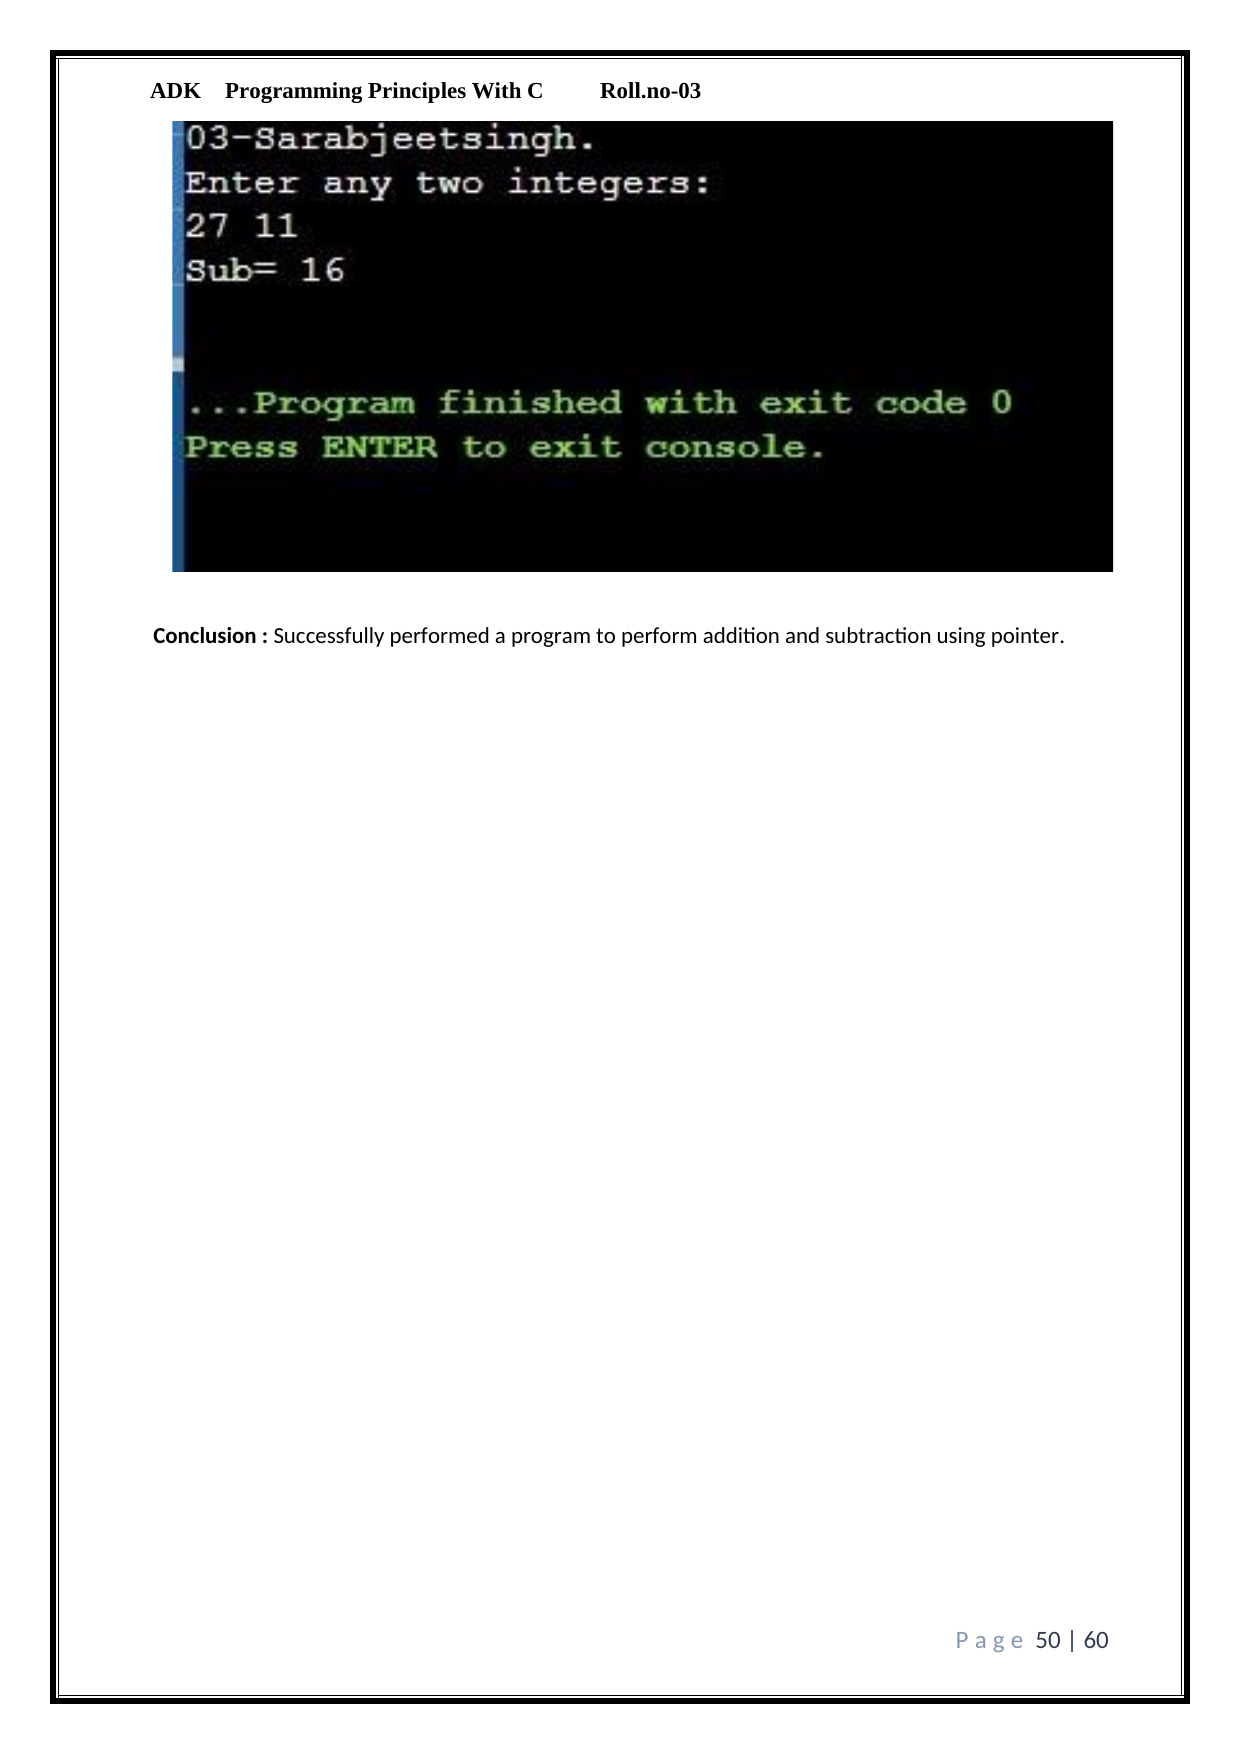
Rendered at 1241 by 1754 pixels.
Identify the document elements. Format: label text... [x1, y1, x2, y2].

text Conclusion : Successfully performed a program to perform addition and subtraction using pointer. [153, 621, 1085, 649]
picture [172, 121, 1114, 572]
